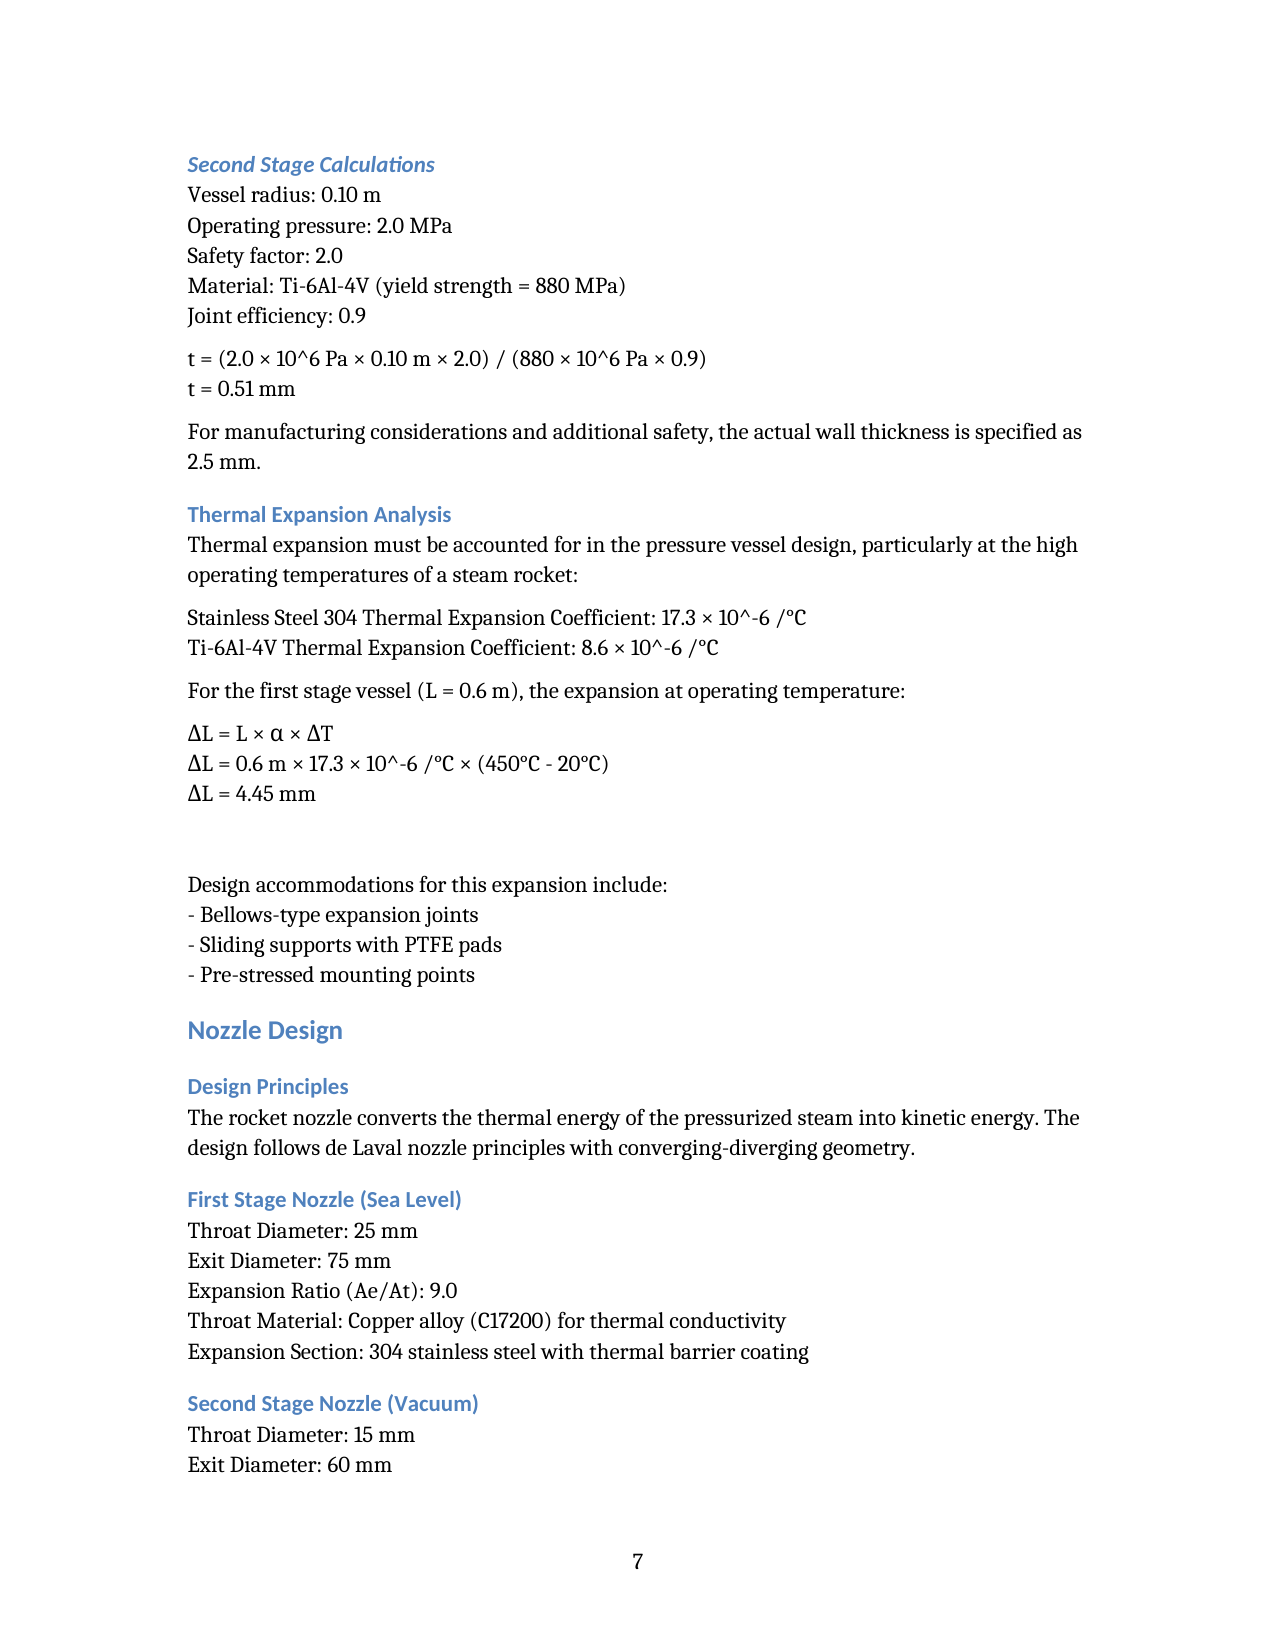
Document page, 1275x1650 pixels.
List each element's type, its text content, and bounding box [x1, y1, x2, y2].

text For the first stage vessel (L = 0.6 m), the expansion at operating temperature: [187, 678, 1087, 704]
subtitle Thermal Expansion Analysis [187, 500, 1087, 528]
subtitle Second Stage Nozzle (Vacuum) [187, 1389, 1087, 1418]
text The rocket nozzle converts the thermal energy of the pressurized steam into kinetic energy. The design follows de Laval nozzle principles with converging-diverging geometry. [187, 1104, 1087, 1161]
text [187, 1422, 1087, 1478]
text Thermal expansion must be accounted for in the pressure vessel design, particularly at the high operating temperatures of a steam rocket: [187, 532, 1087, 589]
text For manufacturing considerations and additional safety, the actual wall thickness is specified as 2.5 mm. [187, 419, 1087, 475]
subtitle Nozzle Design [187, 1013, 1087, 1046]
text t = (2.0 × 10^6 Pa × 0.10 m × 2.0) / (880 × 10^6 Pa × 0.9) t = 0.51 mm [187, 346, 1087, 402]
text Vessel radius: 0.10 m Operating pressure: 2.0 MPa Safety factor: 2.0 Material: Ti-6Al-4V (yield strength = 880 MPa) Joint efficiency: 0.9 [187, 182, 1087, 329]
subtitle First Stage Nozzle (Sea Level) [187, 1186, 1087, 1213]
text ΔL = L × α × ΔT ΔL = 0.6 m × 17.3 × 10^-6 /°C × (450°C - 20°C) ΔL = 4.45 mm Design accommodations for this expansion include: - Bellows-type expansion joints - Sliding supports with PTFE pads - Pre-stressed mounting points [187, 721, 1087, 989]
subtitle Design Principles [187, 1072, 1087, 1100]
subtitle Second Stage Calculations [187, 150, 1087, 178]
text Stainless Steel 304 Thermal Expansion Coefficient: 17.3 × 10^-6 /°C Ti-6Al-4V Thermal Expansion Coefficient: 8.6 × 10^-6 /°C [187, 605, 1087, 662]
text Throat Diameter: 25 mm Exit Diameter: 75 mm Expansion Ratio (Ae/At): 9.0 Throat Material: Copper alloy (C17200) for thermal conductivity Expansion Section: 304 stainless steel with thermal barrier coating [187, 1218, 1087, 1365]
